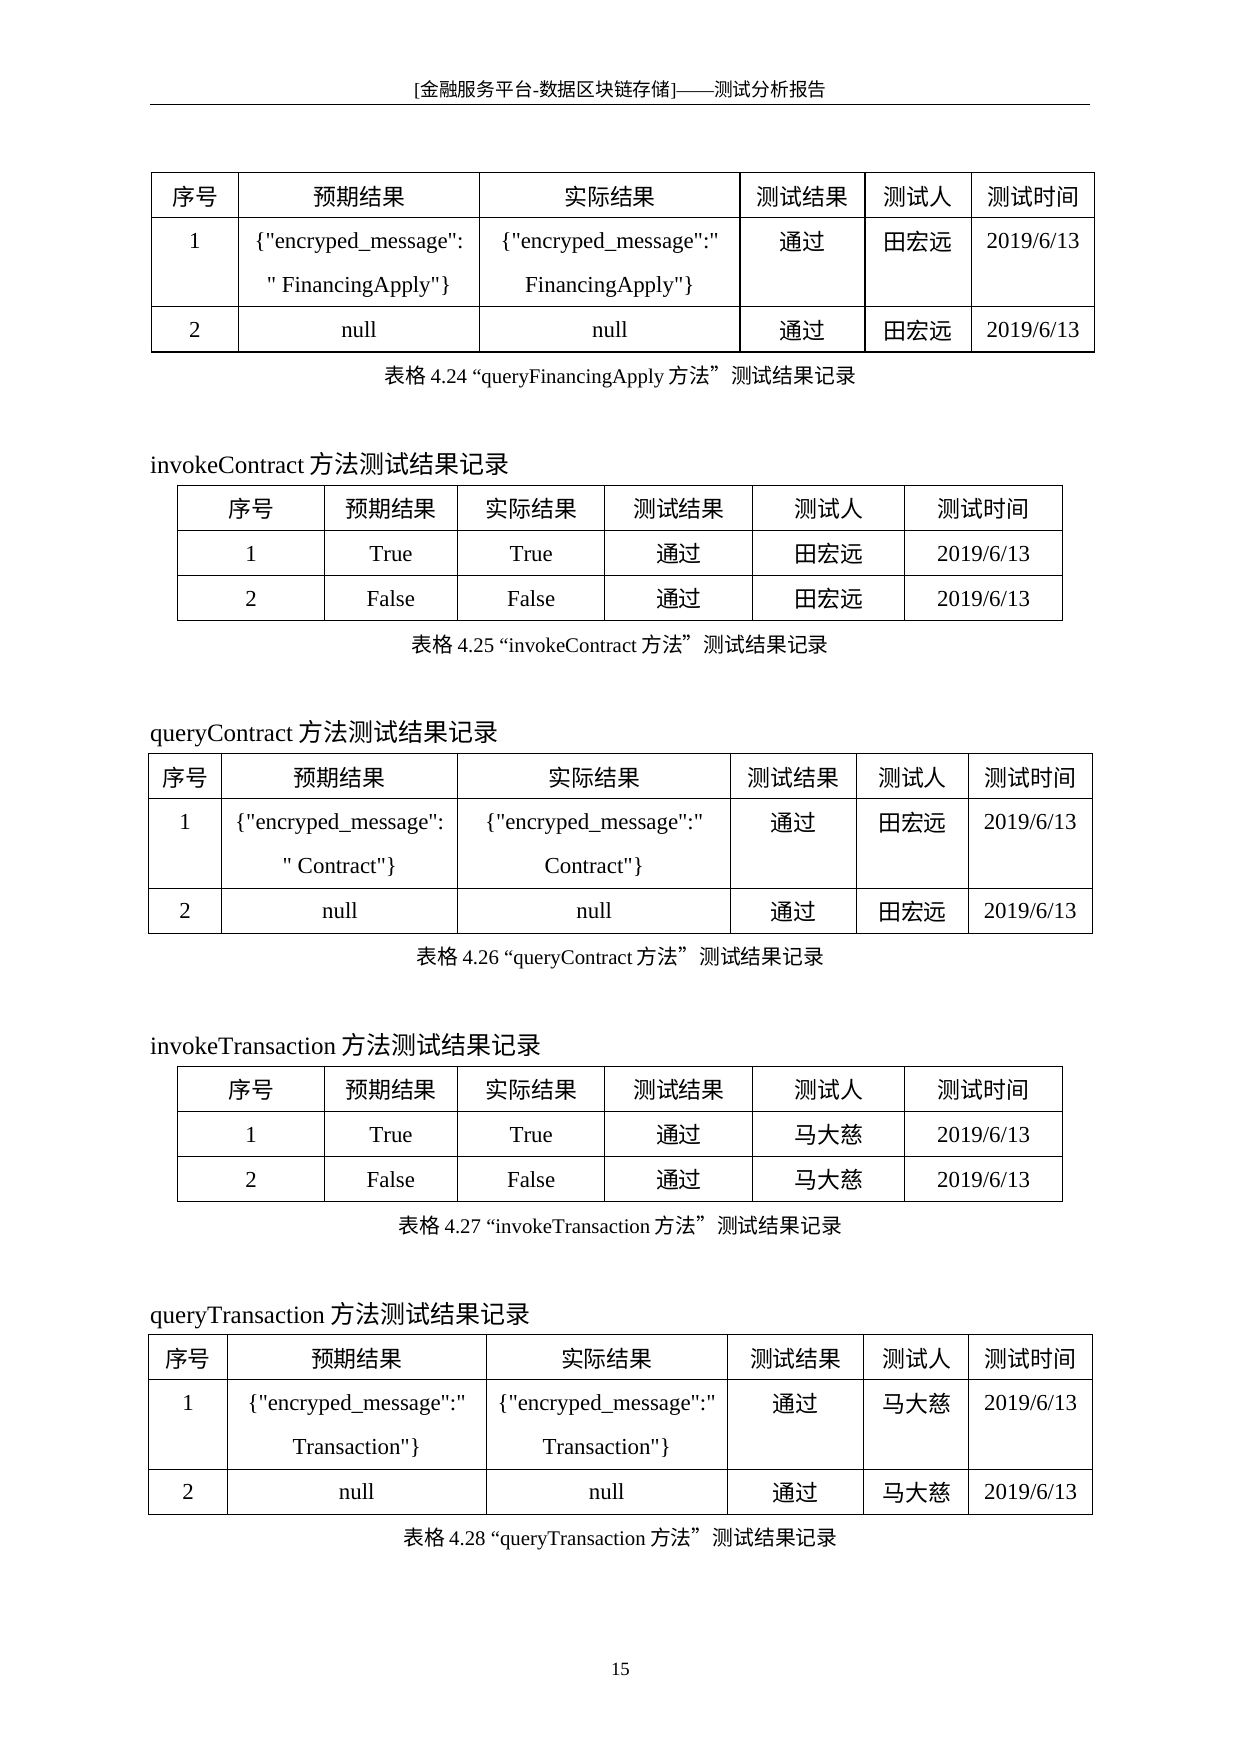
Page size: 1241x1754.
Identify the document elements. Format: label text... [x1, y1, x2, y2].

table_header 序号 [178, 486, 324, 530]
table_cell null [487, 1470, 727, 1514]
table_header 实际结果 [458, 1067, 604, 1111]
table_header 序号 [178, 1067, 324, 1111]
table_cell 2019/6/13 [969, 799, 1092, 887]
text 表格4.25 “invokeContract方法”测试结果记录 [150, 621, 1090, 665]
table_header 实际结果 [487, 1335, 727, 1379]
table_cell 1 [152, 218, 238, 306]
table_cell 通过 [741, 307, 864, 351]
table_cell 2 [149, 1470, 227, 1514]
table_header 测试结果 [731, 754, 856, 798]
table_header 测试时间 [905, 1067, 1062, 1111]
table_cell 2019/6/13 [969, 1380, 1092, 1468]
table_header 测试人 [866, 173, 971, 217]
table_cell 2019/6/13 [972, 307, 1094, 351]
table_cell False [325, 1157, 457, 1201]
table_cell null [222, 889, 457, 932]
table_cell 2019/6/13 [905, 531, 1062, 575]
table_cell 2 [152, 307, 238, 351]
table_cell True [325, 531, 457, 575]
table_cell 2 [178, 1157, 324, 1201]
table_cell True [325, 1112, 457, 1156]
table_cell 2 [149, 889, 221, 932]
table_cell 通过 [605, 576, 752, 620]
table_header 测试结果 [605, 1067, 752, 1111]
table_cell {"encryped_message":" FinancingApply"} [480, 218, 739, 306]
table_cell {"encryped_message":" Contract"} [458, 799, 730, 887]
table_cell 通过 [728, 1470, 863, 1514]
table_cell 通过 [741, 218, 864, 306]
table_cell 通过 [605, 1112, 752, 1156]
table_cell 田宏远 [857, 799, 968, 887]
table_header 预期结果 [325, 1067, 457, 1111]
table_header 序号 [152, 173, 238, 217]
table_header 测试时间 [905, 486, 1062, 530]
table_cell 2019/6/13 [969, 889, 1092, 932]
table_header 预期结果 [228, 1335, 486, 1379]
table_cell {"encryped_message":" Transaction"} [228, 1380, 486, 1468]
table_cell {"encryped_message":" FinancingApply"} [239, 218, 479, 306]
table_header 测试时间 [969, 754, 1092, 798]
table_cell 通过 [605, 531, 752, 575]
table_cell 马大慈 [753, 1112, 904, 1156]
table_header 预期结果 [325, 486, 457, 530]
table_cell False [325, 576, 457, 620]
table_cell 马大慈 [864, 1380, 968, 1468]
text queryTransaction方法测试结果记录 [150, 1290, 1090, 1334]
table_header 测试人 [857, 754, 968, 798]
text invokeTransaction方法测试结果记录 [150, 1022, 1090, 1066]
table_cell 马大慈 [753, 1157, 904, 1201]
table_cell 1 [149, 799, 221, 887]
table_cell 通过 [605, 1157, 752, 1201]
table_header 测试人 [753, 486, 904, 530]
table_header 序号 [149, 1335, 227, 1379]
table_header 测试时间 [972, 173, 1094, 217]
table_cell 田宏远 [866, 218, 971, 306]
table_header 测试人 [753, 1067, 904, 1111]
table_cell 田宏远 [753, 576, 904, 620]
text invokeContract方法测试结果记录 [150, 441, 1090, 484]
table_cell 田宏远 [753, 531, 904, 575]
table_cell 通过 [731, 799, 856, 887]
table_cell 2019/6/13 [905, 1157, 1062, 1201]
table_cell null [228, 1470, 486, 1514]
table_cell 2019/6/13 [972, 218, 1094, 306]
table_cell 马大慈 [864, 1470, 968, 1514]
table_cell 1 [178, 1112, 324, 1156]
table_header 测试结果 [605, 486, 752, 530]
table_cell True [458, 531, 604, 575]
table_header 测试人 [864, 1335, 968, 1379]
table_cell 田宏远 [857, 889, 968, 932]
table_cell null [239, 307, 479, 351]
text 表格4.27 “invokeTransaction方法”测试结果记录 [150, 1202, 1090, 1246]
table_header 测试时间 [969, 1335, 1092, 1379]
table_cell 通过 [728, 1380, 863, 1468]
table_cell null [458, 889, 730, 932]
table_cell 田宏远 [866, 307, 971, 351]
table_cell False [458, 576, 604, 620]
table_cell 2019/6/13 [905, 1112, 1062, 1156]
table_cell 2019/6/13 [905, 576, 1062, 620]
table_header 实际结果 [480, 173, 739, 217]
table_cell {"encryped_message":" Contract"} [222, 799, 457, 887]
table_header 测试结果 [741, 173, 864, 217]
table_header 预期结果 [239, 173, 479, 217]
table_header 测试结果 [728, 1335, 863, 1379]
table_cell 1 [149, 1380, 227, 1468]
text 表格4.28 “queryTransaction方法”测试结果记录 [150, 1515, 1090, 1559]
table_header 序号 [149, 754, 221, 798]
table_cell 1 [178, 531, 324, 575]
text 表格4.24 “queryFinancingApply方法”测试结果记录 [150, 352, 1090, 396]
text queryContract方法测试结果记录 [150, 709, 1090, 753]
table_cell True [458, 1112, 604, 1156]
table_header 实际结果 [458, 486, 604, 530]
table_cell null [480, 307, 739, 351]
table_cell 2019/6/13 [969, 1470, 1092, 1514]
table_cell 2 [178, 576, 324, 620]
table_cell False [458, 1157, 604, 1201]
text 表格4.26 “queryContract方法”测试结果记录 [150, 934, 1090, 978]
table_header 预期结果 [222, 754, 457, 798]
table_cell {"encryped_message":" Transaction"} [487, 1380, 727, 1468]
table_header 实际结果 [458, 754, 730, 798]
table_cell 通过 [731, 889, 856, 932]
